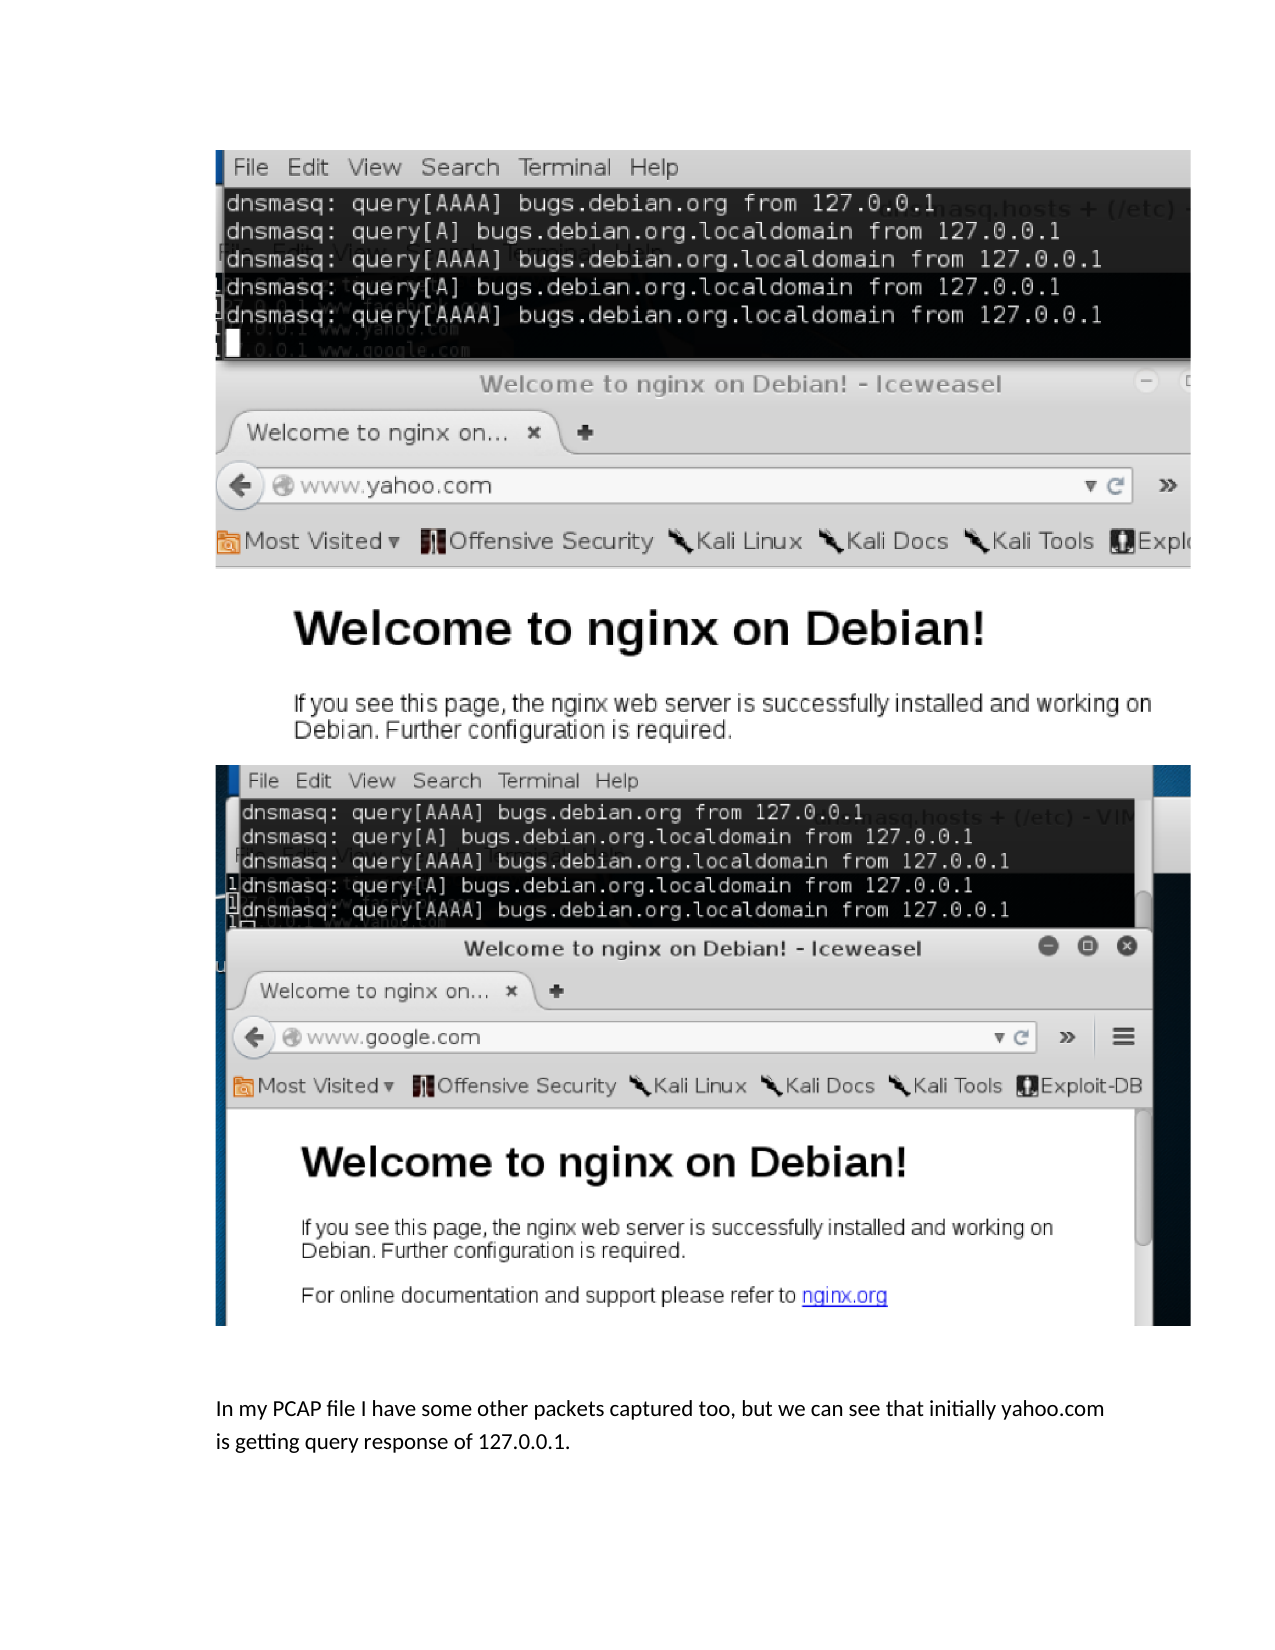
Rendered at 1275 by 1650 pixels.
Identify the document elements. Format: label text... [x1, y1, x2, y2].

picture [215, 150, 1191, 762]
list In my PCAP file I have some other packets captured too, but we can see that initially yahoo.com is getting query response of 127.0.0.1. [216, 1394, 1125, 1455]
picture [215, 765, 1191, 1326]
